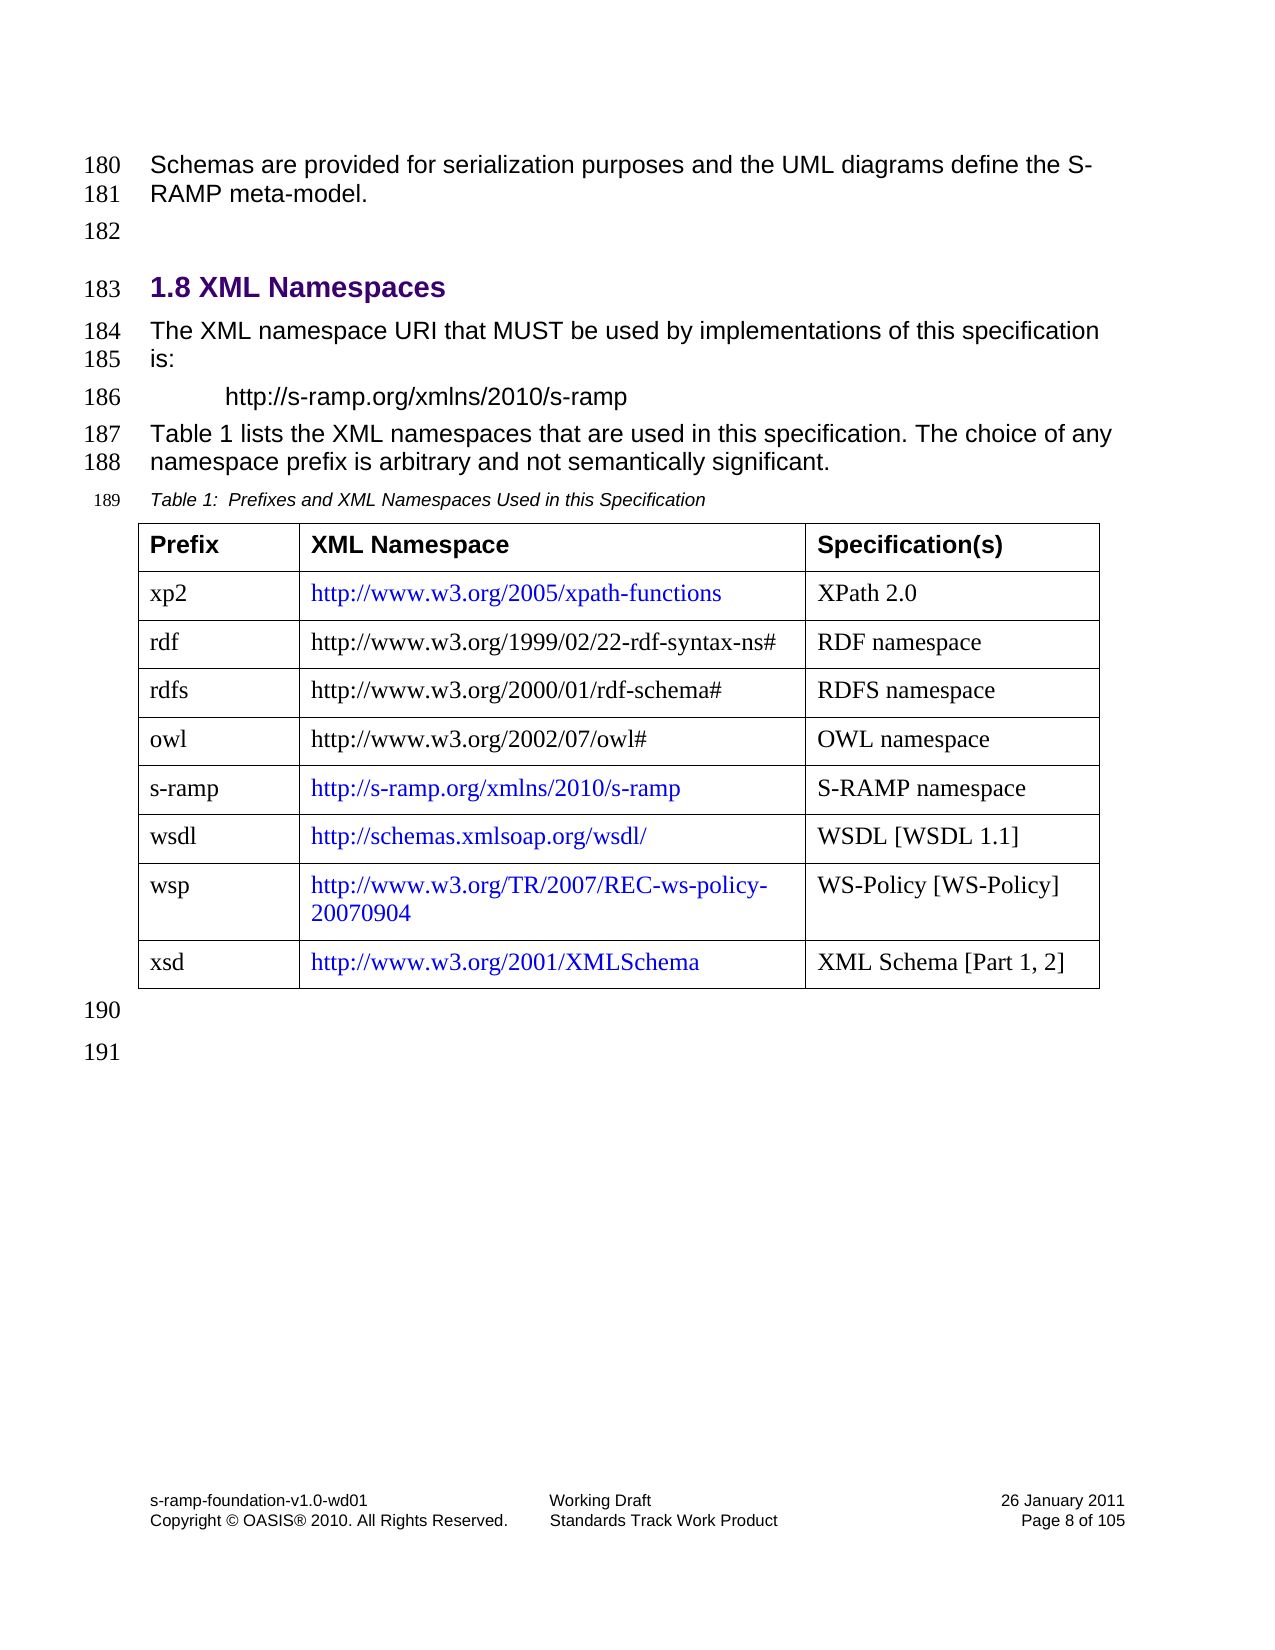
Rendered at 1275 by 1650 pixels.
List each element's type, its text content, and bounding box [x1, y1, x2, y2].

table_cell xp2 [139, 572, 299, 620]
table_cell http://www.w3.org/2001/XMLSchema [300, 941, 805, 988]
text Table 4 lists the XML namespaces that are used in this specification. The choice of any namespace prefix is arbitrary and not semantically significant. [150, 418, 1125, 476]
table_cell http://www.w3.org/TR/2007/REC-ws-policy-20070904 [300, 864, 805, 940]
table_cell http://www.w3.org/1999/02/22-rdf-syntax-ns# [300, 621, 805, 668]
text The XML namespace URI that MUST be used by implementations of this specification is: [150, 316, 1125, 373]
table_cell rdfs [139, 669, 299, 717]
table_cell XML Schema [Part 1, 2] [806, 941, 1099, 988]
table_cell RDF namespace [806, 621, 1099, 668]
table_cell WSDL [WSDL 1.1] [806, 815, 1099, 862]
table_cell xsd [139, 941, 299, 988]
table_header Specification(s) [806, 524, 1099, 571]
table_cell http://www.w3.org/2005/xpath-functions [300, 572, 805, 620]
table_cell wsp [139, 864, 299, 940]
table_cell wsdl [139, 815, 299, 862]
table_cell RDFS namespace [806, 669, 1099, 717]
subtitle XML Namespaces [150, 269, 1125, 303]
table_cell rdf [139, 621, 299, 668]
table_header XML Namespace [300, 524, 805, 571]
table_cell http://schemas.xmlsoap.org/wsdl/ [300, 815, 805, 862]
table_cell XPath 2.0 [806, 572, 1099, 620]
table_cell owl [139, 718, 299, 765]
text http://s-ramp.org/xmlns/2010/s-ramp [150, 381, 1125, 410]
table_cell S-RAMP namespace [806, 766, 1099, 814]
table_cell WS-Policy [WS-Policy] [806, 864, 1099, 940]
table_header Prefix [139, 524, 299, 571]
table_cell http://www.w3.org/2000/01/rdf-schema# [300, 669, 805, 717]
table_cell OWL namespace [806, 718, 1099, 765]
table_cell s-ramp [139, 766, 299, 814]
table_cell http://www.w3.org/2002/07/owl# [300, 718, 805, 765]
text Schemas are provided for serialization purposes and the UML diagrams define the S-RAMP meta-model. [150, 150, 1125, 207]
table_cell http://s-ramp.org/xmlns/2010/s-ramp [300, 766, 805, 814]
